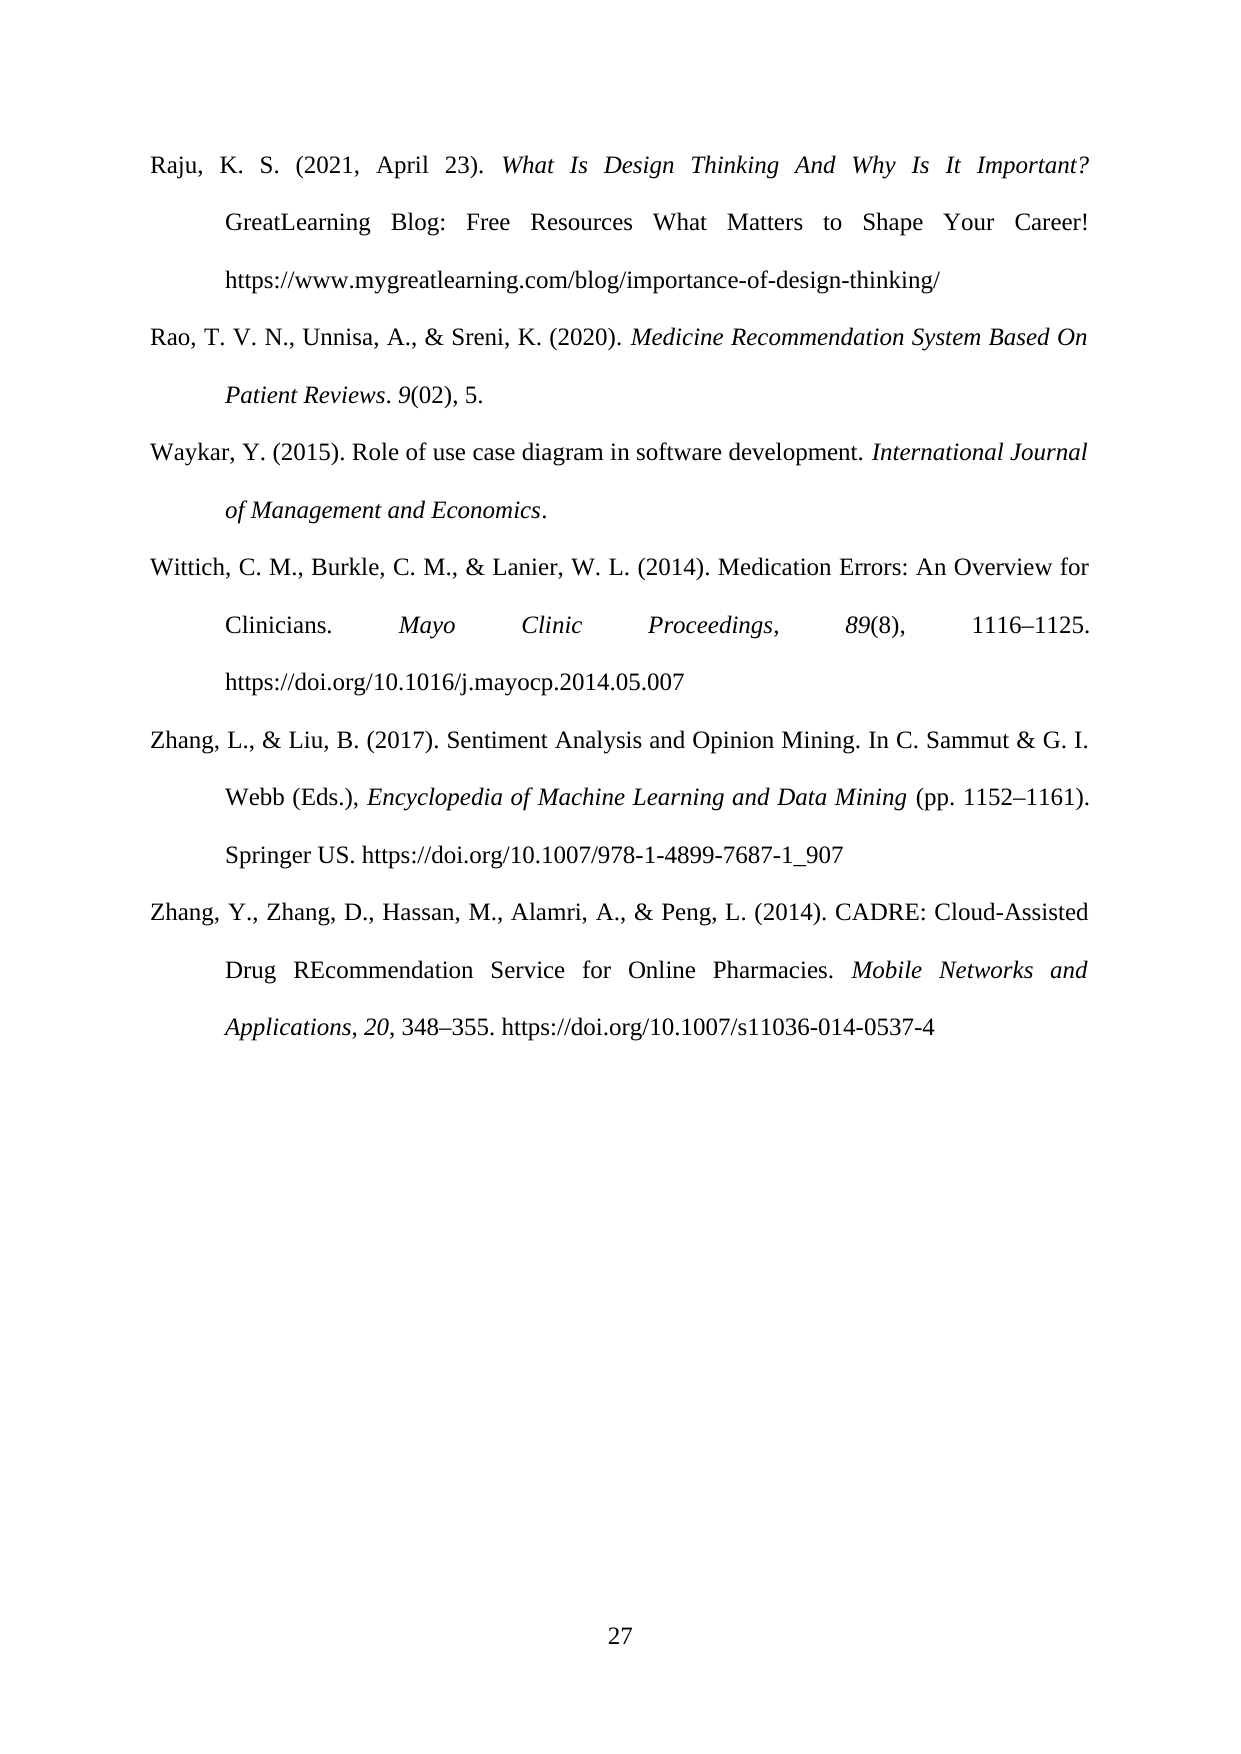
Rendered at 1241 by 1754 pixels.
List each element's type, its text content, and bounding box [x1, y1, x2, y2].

text Rao, T. V. N., Unnisa, A., & Sreni, K. (2020). Medicine Recommendation System Based On Patient Reviews. 9(02), 5. [150, 322, 1090, 409]
text Zhang, L., & Liu, B. (2017). Sentiment Analysis and Opinion Mining. In C. Sammut & G. I. Webb (Eds.), Encyclopedia of Machine Learning and Data Mining (pp. 1152–1161). Springer US. https://doi.org/10.1007/978-1-4899-7687-1_907 [150, 725, 1090, 869]
text Waykar, Y. (2015). Role of use case diagram in software development. International Journal of Management and Economics. [150, 437, 1090, 524]
text Zhang, Y., Zhang, D., Hassan, M., Alamri, A., & Peng, L. (2014). CADRE: Cloud-Assisted Drug REcommendation Service for Online Pharmacies. Mobile Networks and Applications, 20, 348–355. https://doi.org/10.1007/s11036-014-0537-4 [150, 897, 1090, 1041]
text Wittich, C. M., Burkle, C. M., & Lanier, W. L. (2014). Medication Errors: An Overview for Clinicians. Mayo Clinic Proceedings, 89(8), 1116–1125. https://doi.org/10.1016/j.mayocp.2014.05.007 [150, 552, 1090, 696]
text Raju, K. S. (2021, April 23). What Is Design Thinking And Why Is It Important? GreatLearning Blog: Free Resources What Matters to Shape Your Career! https://www.mygreatlearning.com/blog/importance-of-design-thinking/ [150, 150, 1090, 294]
